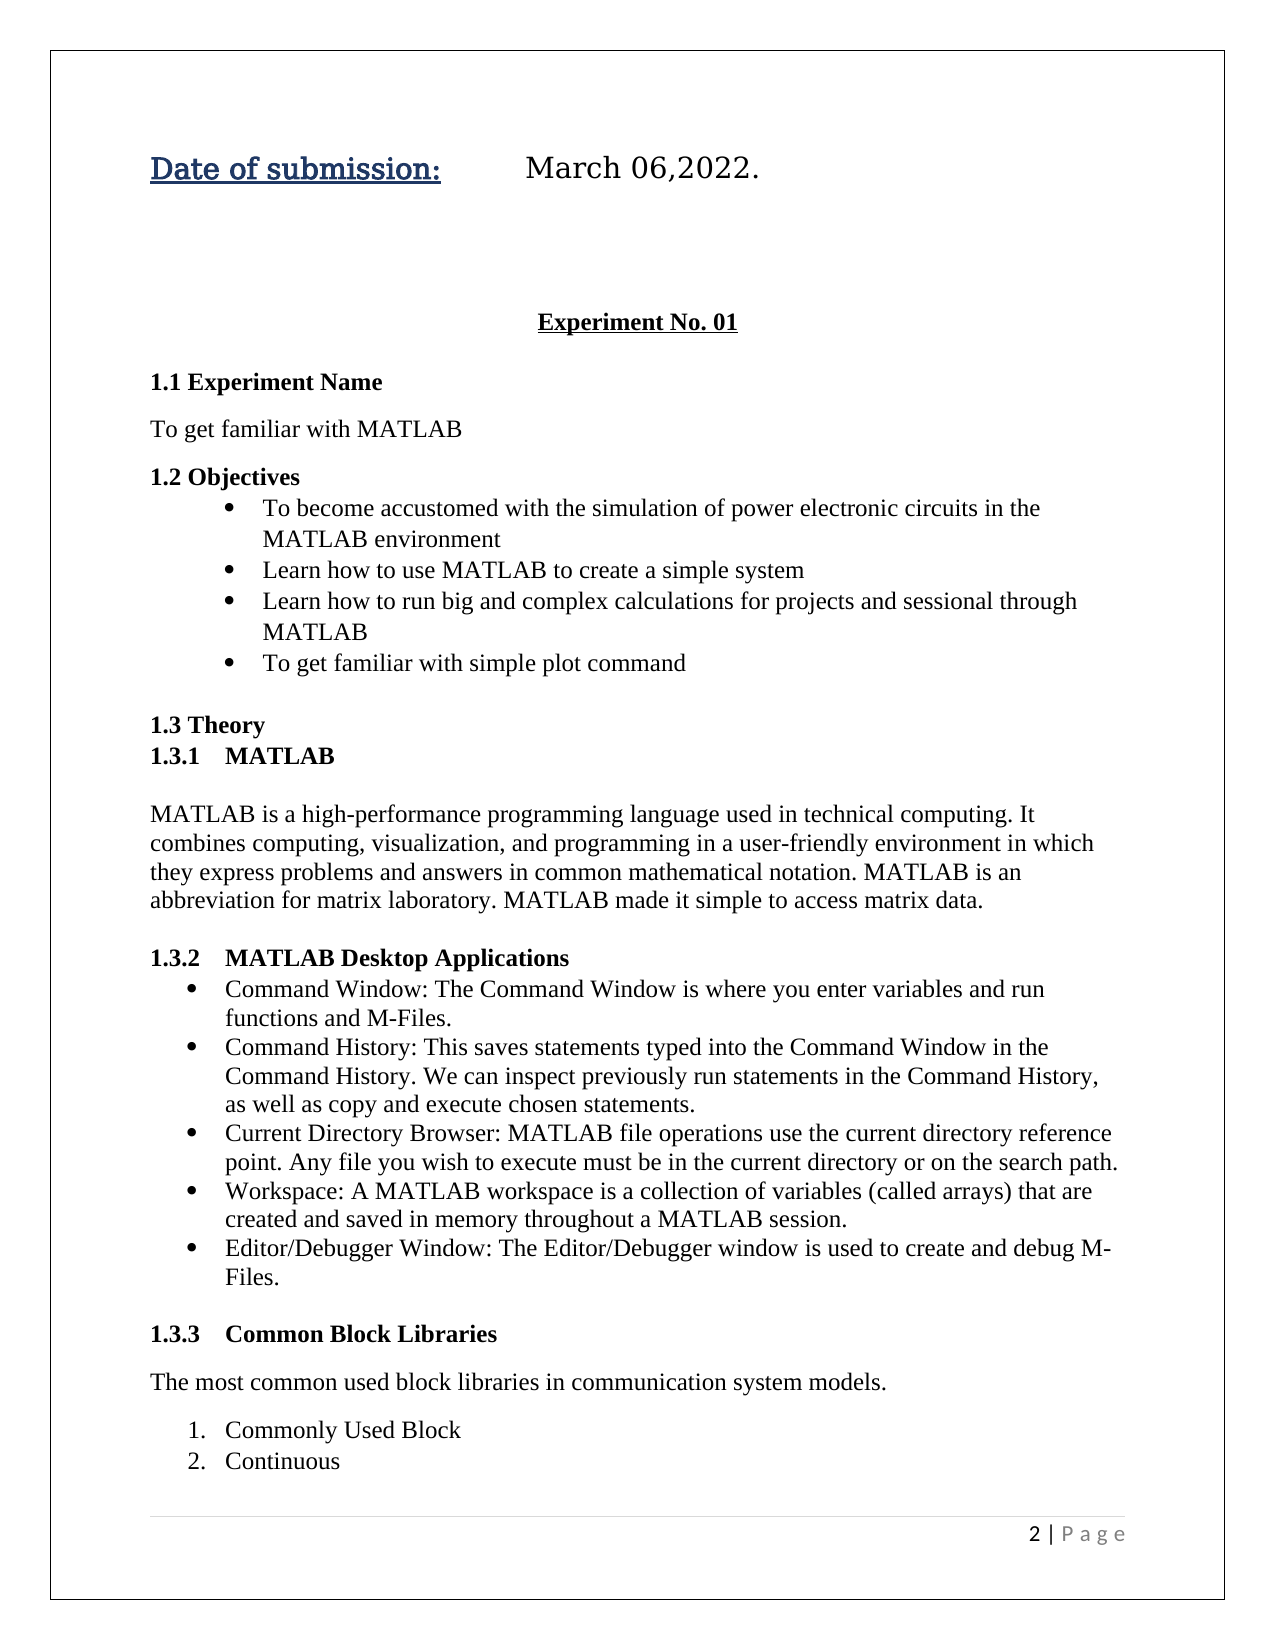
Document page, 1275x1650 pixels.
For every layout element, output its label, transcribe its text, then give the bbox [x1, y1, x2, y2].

list Workspace: A MATLAB workspace is a collection of variables (called arrays) that are created and saved in memory throughout a MATLAB session. [187, 1176, 1125, 1233]
list Command History: This saves statements typed into the Command Window in the Command History. We can inspect previously run statements in the Command History, as well as copy and execute chosen statements. [187, 1032, 1125, 1118]
text Experiment No. 01 [150, 307, 1125, 336]
list Current Directory Browser: MATLAB file operations use the current directory reference point. Any file you wish to execute must be in the current directory or on the search path. [187, 1118, 1125, 1176]
list Objectives [150, 462, 1125, 491]
text The most common used block libraries in communication system models. [150, 1367, 1125, 1396]
list MATLAB Desktop Applications [150, 943, 1125, 972]
list MATLAB [150, 741, 1125, 770]
list Commonly Used Block [187, 1415, 1125, 1444]
text To get familiar with MATLAB [150, 414, 1125, 443]
list Theory [150, 710, 1125, 739]
text MATLAB is a high-performance programming language used in technical computing. It combines computing, visualization, and programming in a user-friendly environment in which they express problems and answers in common mathematical notation. MATLAB is an abbreviation for matrix laboratory. MATLAB made it simple to access matrix data. [150, 799, 1125, 914]
text Date of submission: March 06,2022. [150, 150, 1125, 185]
list Command Window: The Command Window is where you enter variables and run functions and M-Files. [187, 974, 1125, 1032]
list Learn how to run big and complex calculations for projects and sessional through MATLAB [225, 586, 1125, 646]
list Learn how to use MATLAB to create a simple system [225, 555, 1125, 584]
list Common Block Libraries [150, 1319, 1125, 1348]
list Continuous [187, 1446, 1125, 1475]
list To get familiar with simple plot command [225, 648, 1125, 677]
list To become accustomed with the simulation of power electronic circuits in the MATLAB environment [225, 493, 1125, 553]
list Editor/Debugger Window: The Editor/Debugger window is used to create and debug M-Files. [187, 1233, 1125, 1291]
list Experiment Name [150, 367, 1125, 395]
